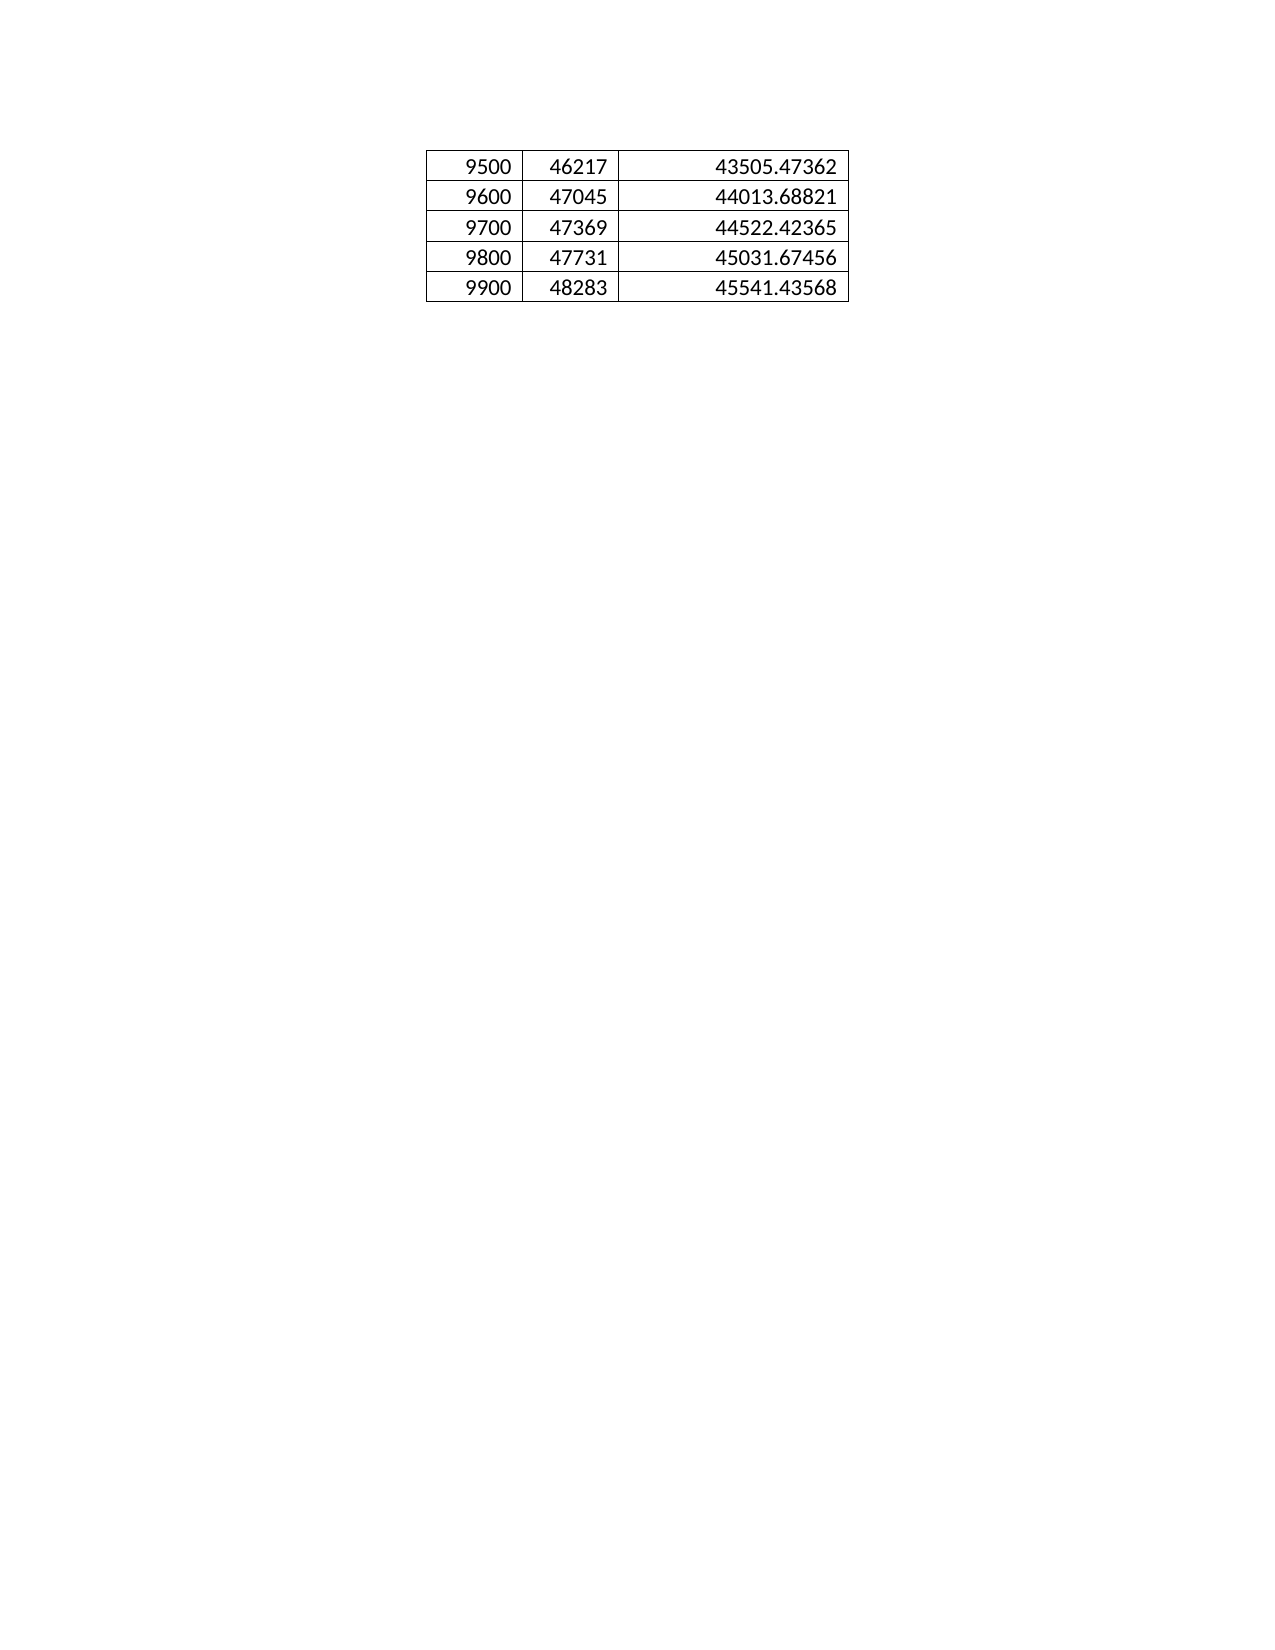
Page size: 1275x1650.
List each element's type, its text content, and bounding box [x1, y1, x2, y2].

table_cell 44013.68821 [619, 181, 848, 210]
table_cell 9800 [427, 242, 522, 271]
table_cell 45031.67456 [619, 242, 848, 271]
table_cell 9900 [427, 272, 522, 301]
table_cell 45541.43568 [619, 272, 848, 301]
table_cell 43505.47362 [619, 151, 848, 180]
table_cell 48283 [523, 272, 618, 301]
table_cell 47045 [523, 181, 618, 210]
table_cell 9600 [427, 181, 522, 210]
table_cell 44522.42365 [619, 211, 848, 241]
table_cell 9700 [427, 211, 522, 241]
table_cell 9500 [427, 151, 522, 180]
table_cell 47731 [523, 242, 618, 271]
table_cell 47369 [523, 211, 618, 241]
table_cell 46217 [523, 151, 618, 180]
